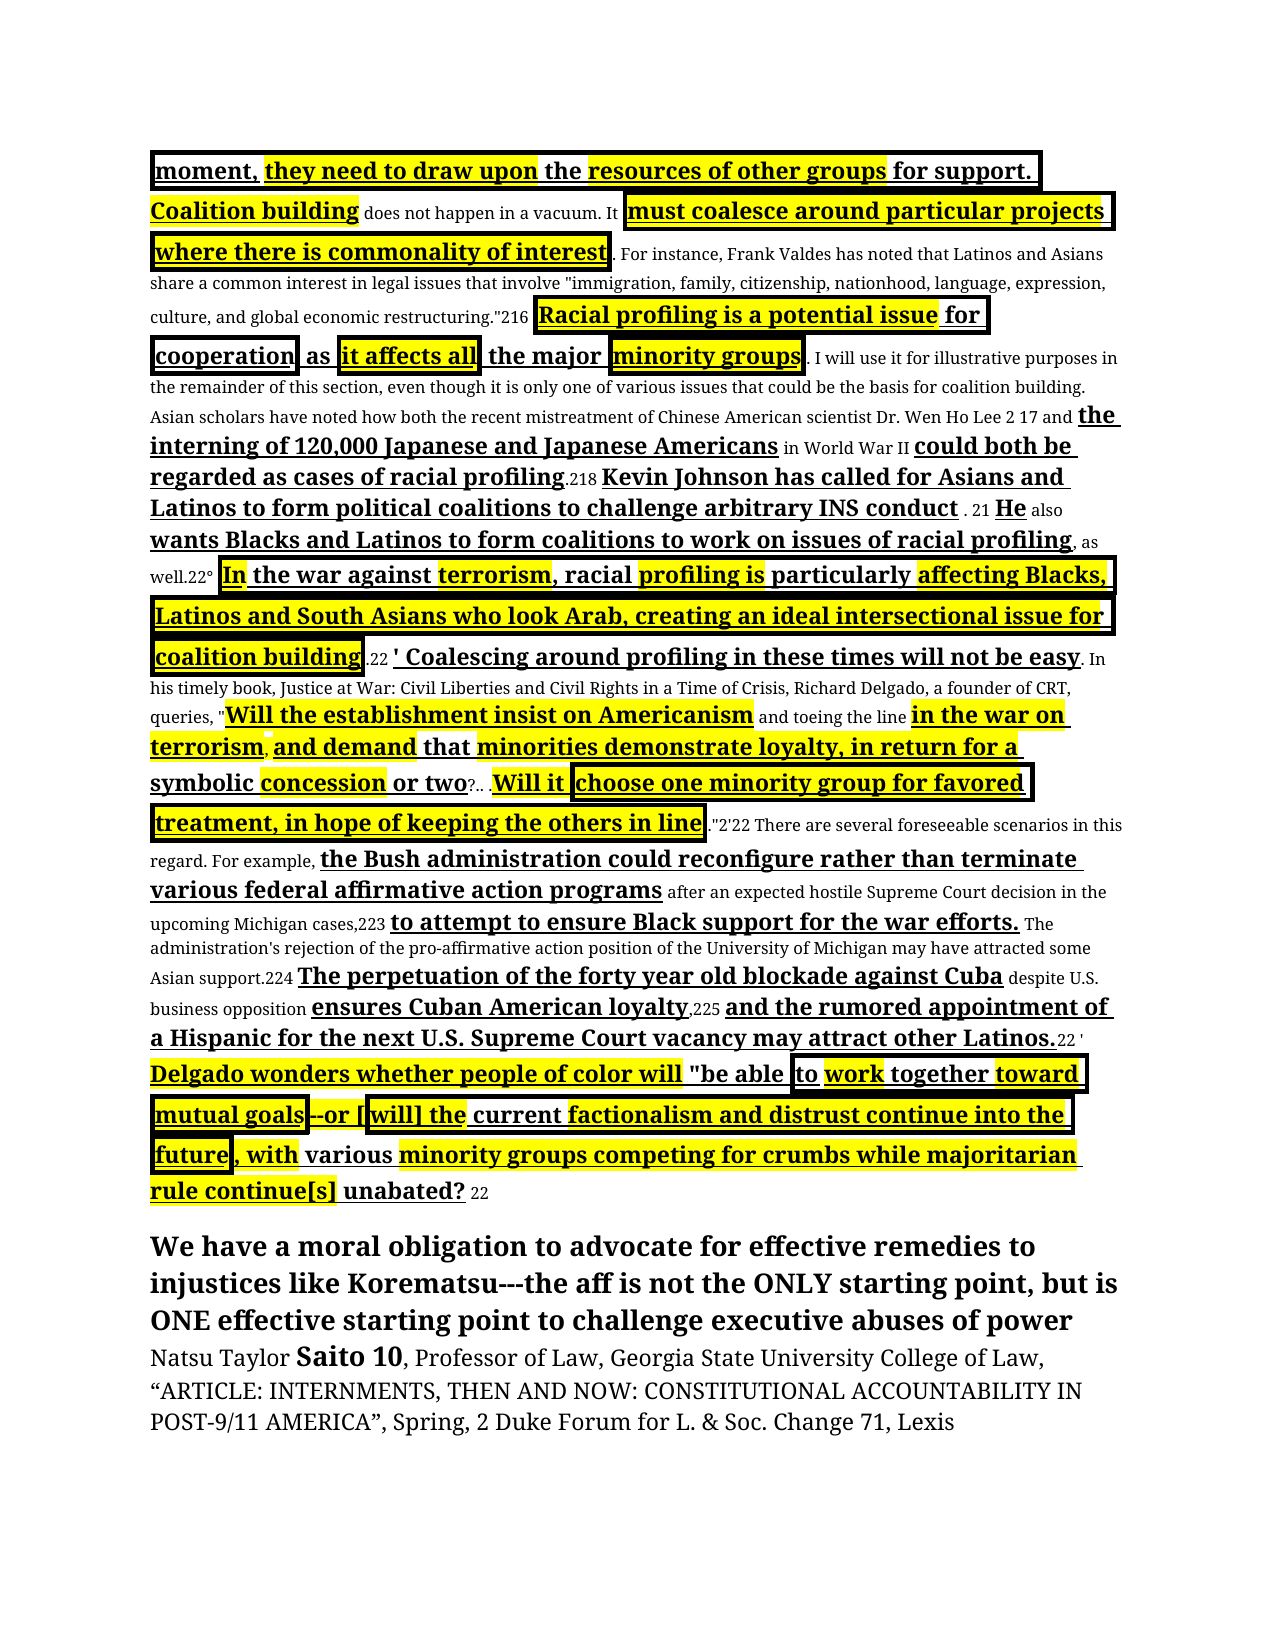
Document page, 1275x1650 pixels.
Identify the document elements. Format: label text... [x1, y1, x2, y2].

subtitle We have a moral obligation to advocate for effective remedies to injustices like Korematsu---the aff is not the ONLY starting point, but is ONE effective starting point to challenge executive abuses of power [150, 1227, 1125, 1338]
text Natsu Taylor Saito 10, Professor of Law, Georgia State University College of Law, “ARTICLE: INTERNMENTS, THEN AND NOW: CONSTITUTIONAL ACCOUNTABILITY IN POST-9/11 AMERICA”, Spring, 2 Duke Forum for L. & Soc. Change 71, Lexis [150, 1338, 1125, 1437]
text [150, 150, 1125, 1206]
